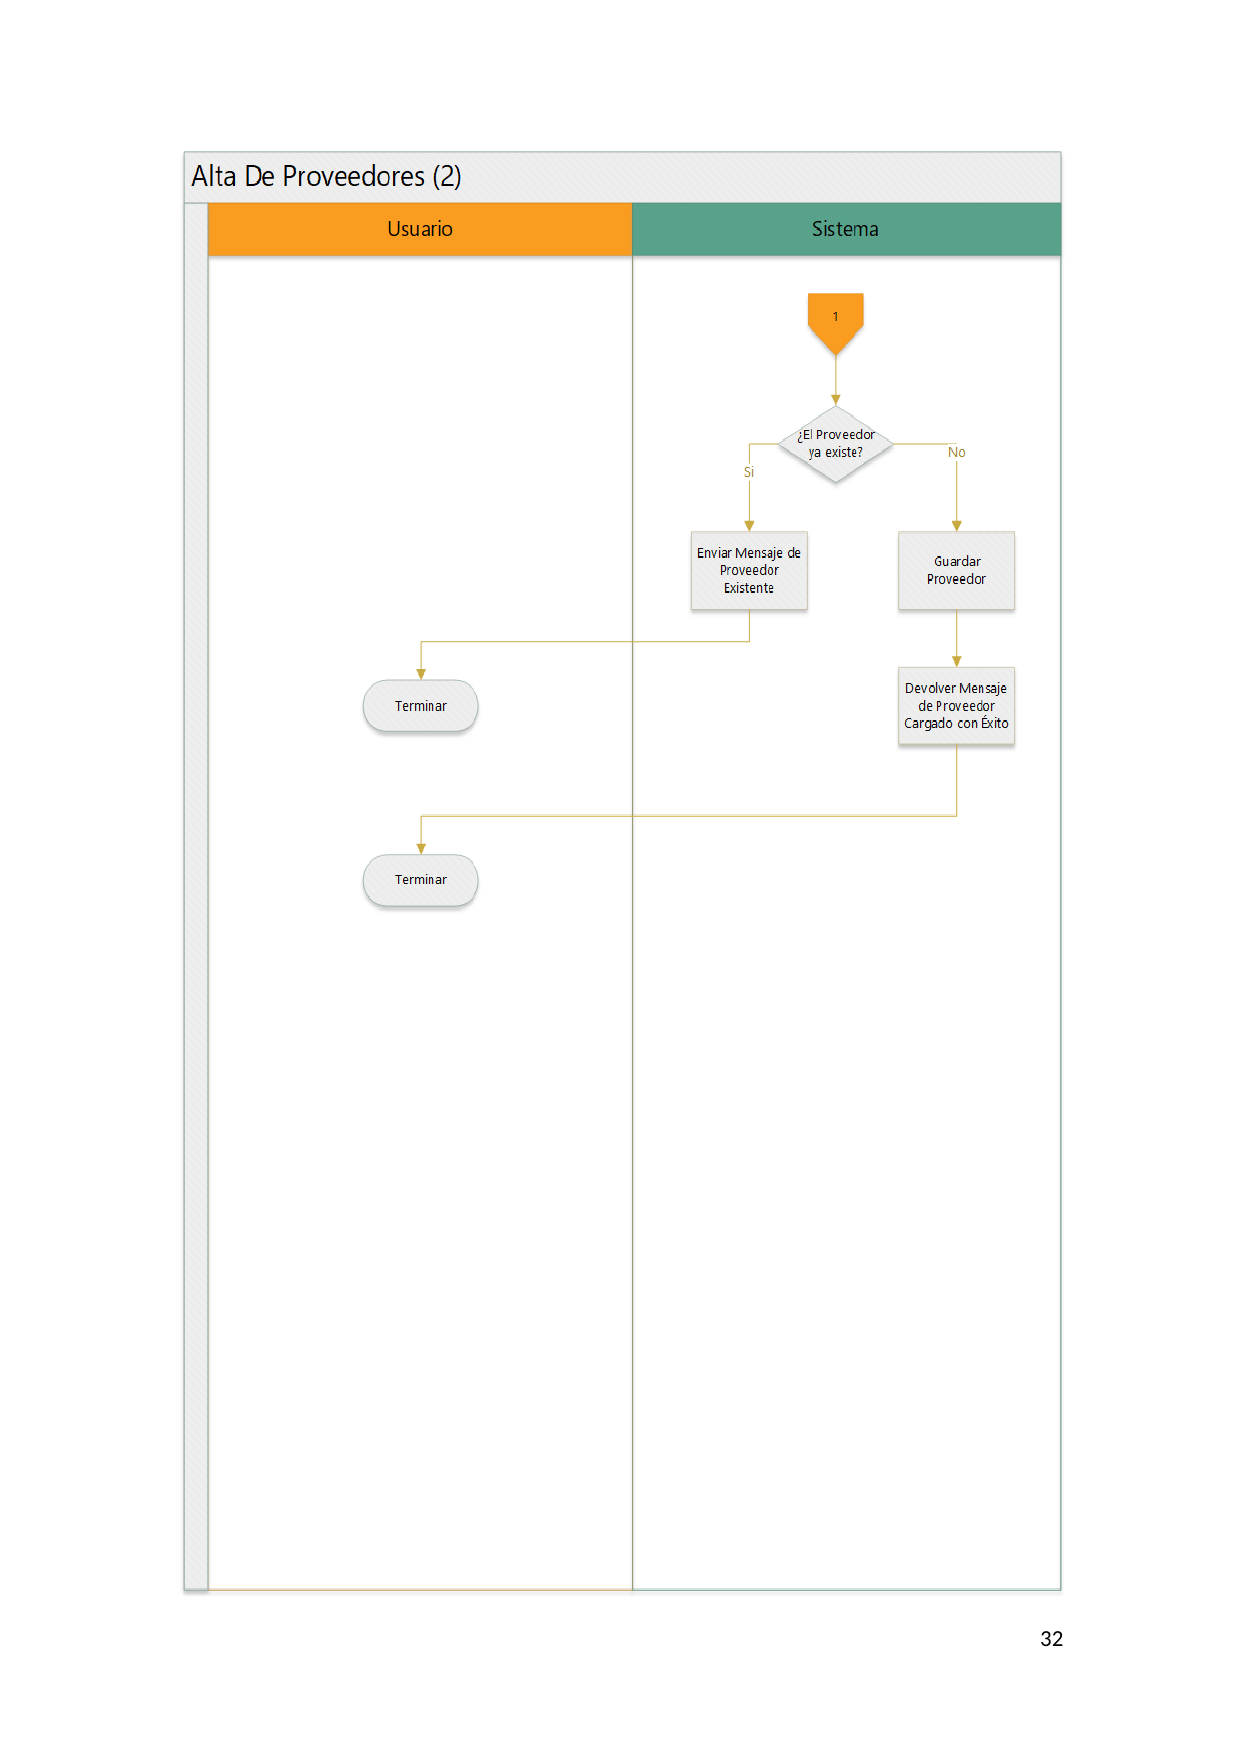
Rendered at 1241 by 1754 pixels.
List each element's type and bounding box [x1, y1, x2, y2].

picture [177, 147, 1066, 1601]
